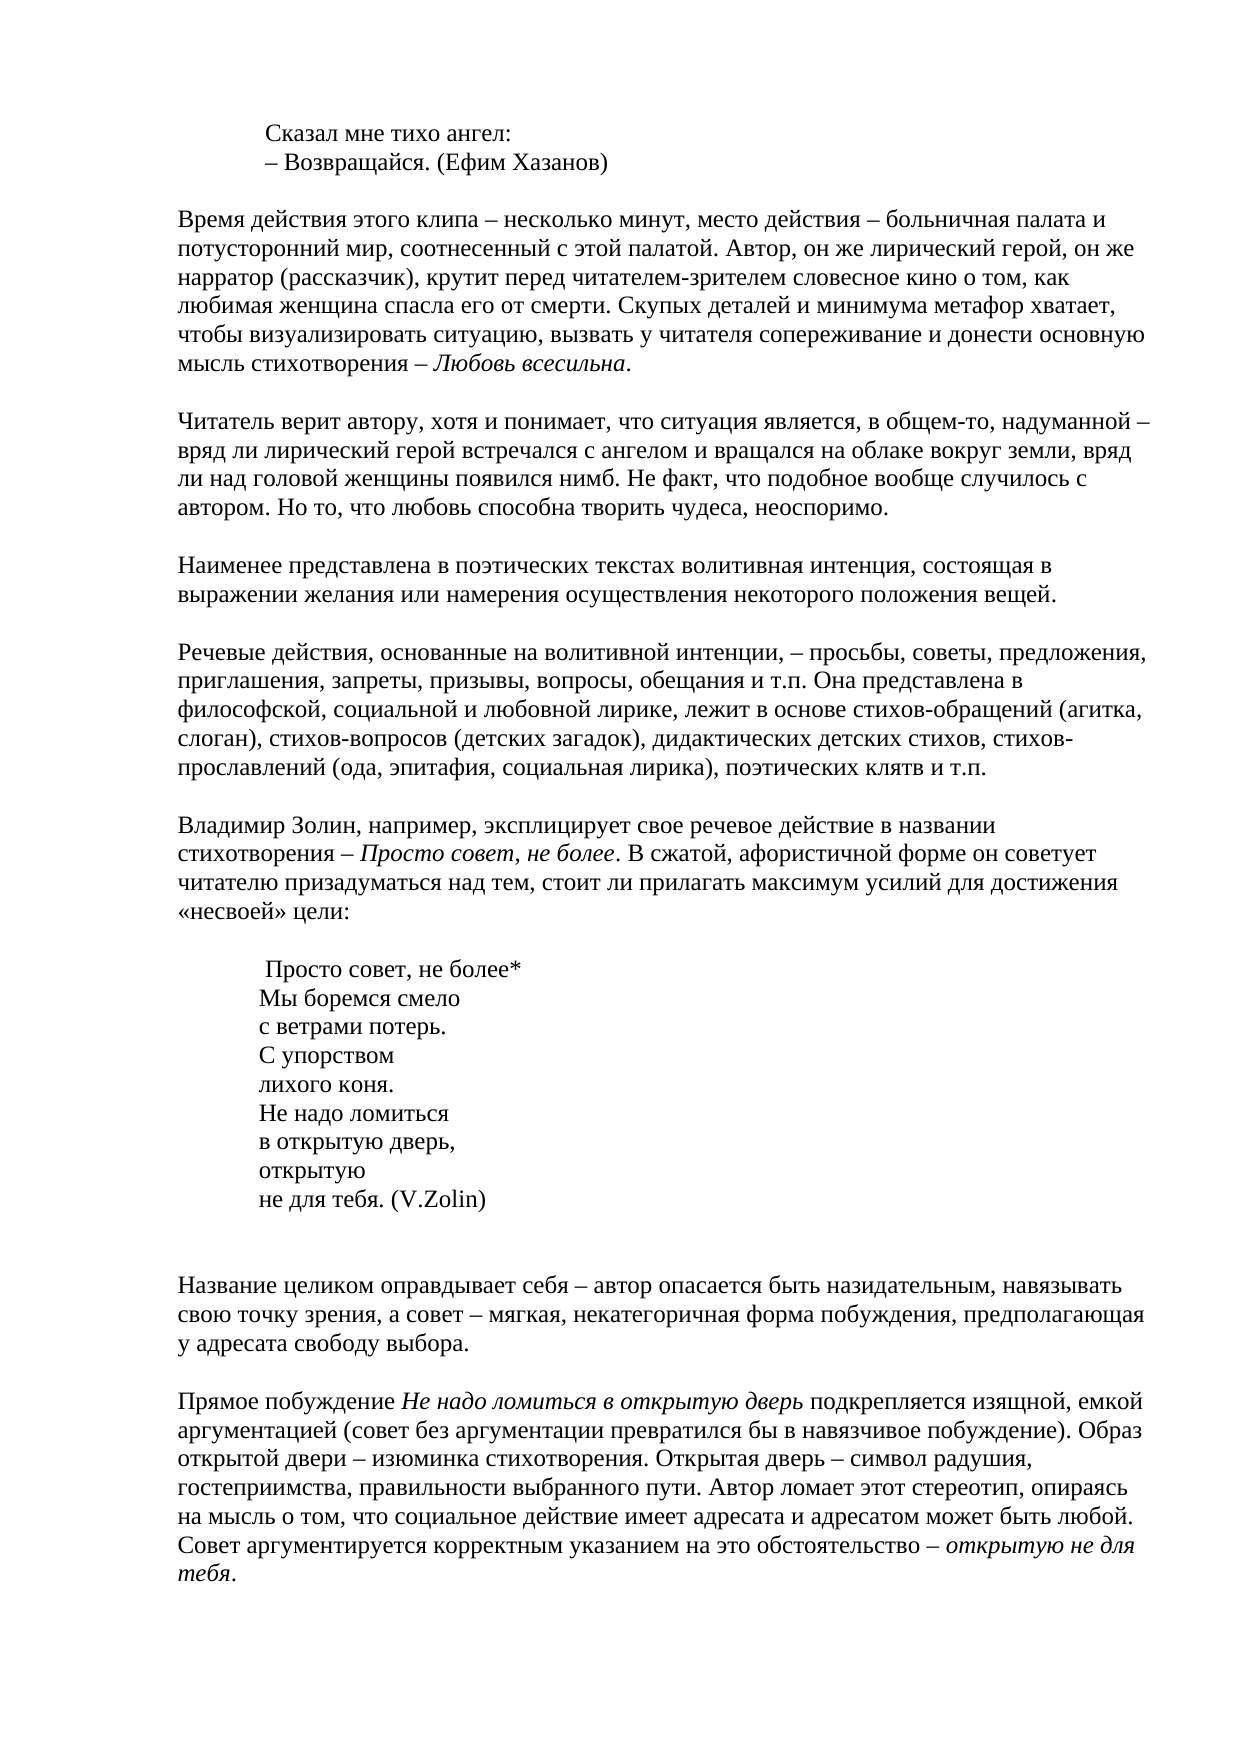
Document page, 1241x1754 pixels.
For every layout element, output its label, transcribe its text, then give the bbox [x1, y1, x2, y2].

text Речевые действия, основанные на волитивной интенции, – просьбы, советы, предложения, приглашения, запреты, призывы, вопросы, обещания и т.п. Она представлена в философской, социальной и любовной лирике, лежит в основе стихов-обращений (агитка, слоган), стихов-вопросов (детских загадок), дидактических детских стихов, стихов-прославлений (ода, эпитафия, социальная лирика), поэтических клятв и т.п. [177, 637, 1152, 781]
text Просто совет, не более* [177, 954, 1152, 983]
text Владимир Золин, например, эксплицирует свое речевое действие в названии стихотворения – Просто совет, не более. В сжатой, афористичной форме он советует читателю призадуматься над тем, стоит ли прилагать максимум усилий для достижения «несвоей» цели: [177, 810, 1152, 925]
text Название целиком оправдывает себя – автор опасается быть назидательным, навязывать свою точку зрения, а совет – мягкая, некатегоричная форма побуждения, предполагающая у адресата свободу выбора. [177, 1271, 1152, 1357]
text – Возвращайся. (Ефим Хазанов) [177, 147, 1152, 176]
text Сказал мне тихо ангел: [177, 118, 1152, 147]
text Наименее представлена в поэтических текстах волитивная интенция, состоящая в выражении желания или намерения осуществления некоторого положения вещей. [177, 550, 1152, 608]
text Прямое побуждение Не надо ломиться в открытую дверь подкрепляется изящной, емкой аргументацией (совет без аргументации превратился бы в навязчивое побуждение). Образ открытой двери – изюминка стихотворения. Открытая дверь – символ радушия, гостеприимства, правильности выбранного пути. Автор ломает этот стереотип, опираясь на мысль о том, что социальное действие имеет адресата и адресатом может быть любой. Совет аргументируется корректным указанием на это обстоятельство – открытую не для тебя. [177, 1386, 1152, 1587]
text Не надо ломиться в открытую дверь, открытую не для тебя. (V.Zolin) [177, 1098, 1152, 1213]
text Читатель верит автору, хотя и понимает, что ситуация является, в общем-то, надуманной – вряд ли лирический герой встречался с ангелом и вращался на облаке вокруг земли, вряд ли над головой женщины появился нимб. Не факт, что подобное вообще случилось с автором. Но то, что любовь способна творить чудеса, неоспоримо. [177, 406, 1152, 521]
text Время действия этого клипа – несколько минут, место действия – больничная палата и потусторонний мир, соотнесенный с этой палатой. Автор, он же лирический герой, он же нарратор (рассказчик), крутит перед читателем-зрителем словесное кино о том, как любимая женщина спасла его от смерти. Скупых деталей и минимума метафор хватает, чтобы визуализировать ситуацию, вызвать у читателя сопереживание и донести основную мысль стихотворения – Любовь всесильна. [177, 204, 1152, 377]
text Мы боремся смело с ветрами потерь. С упорством лихого коня. [177, 983, 1152, 1098]
